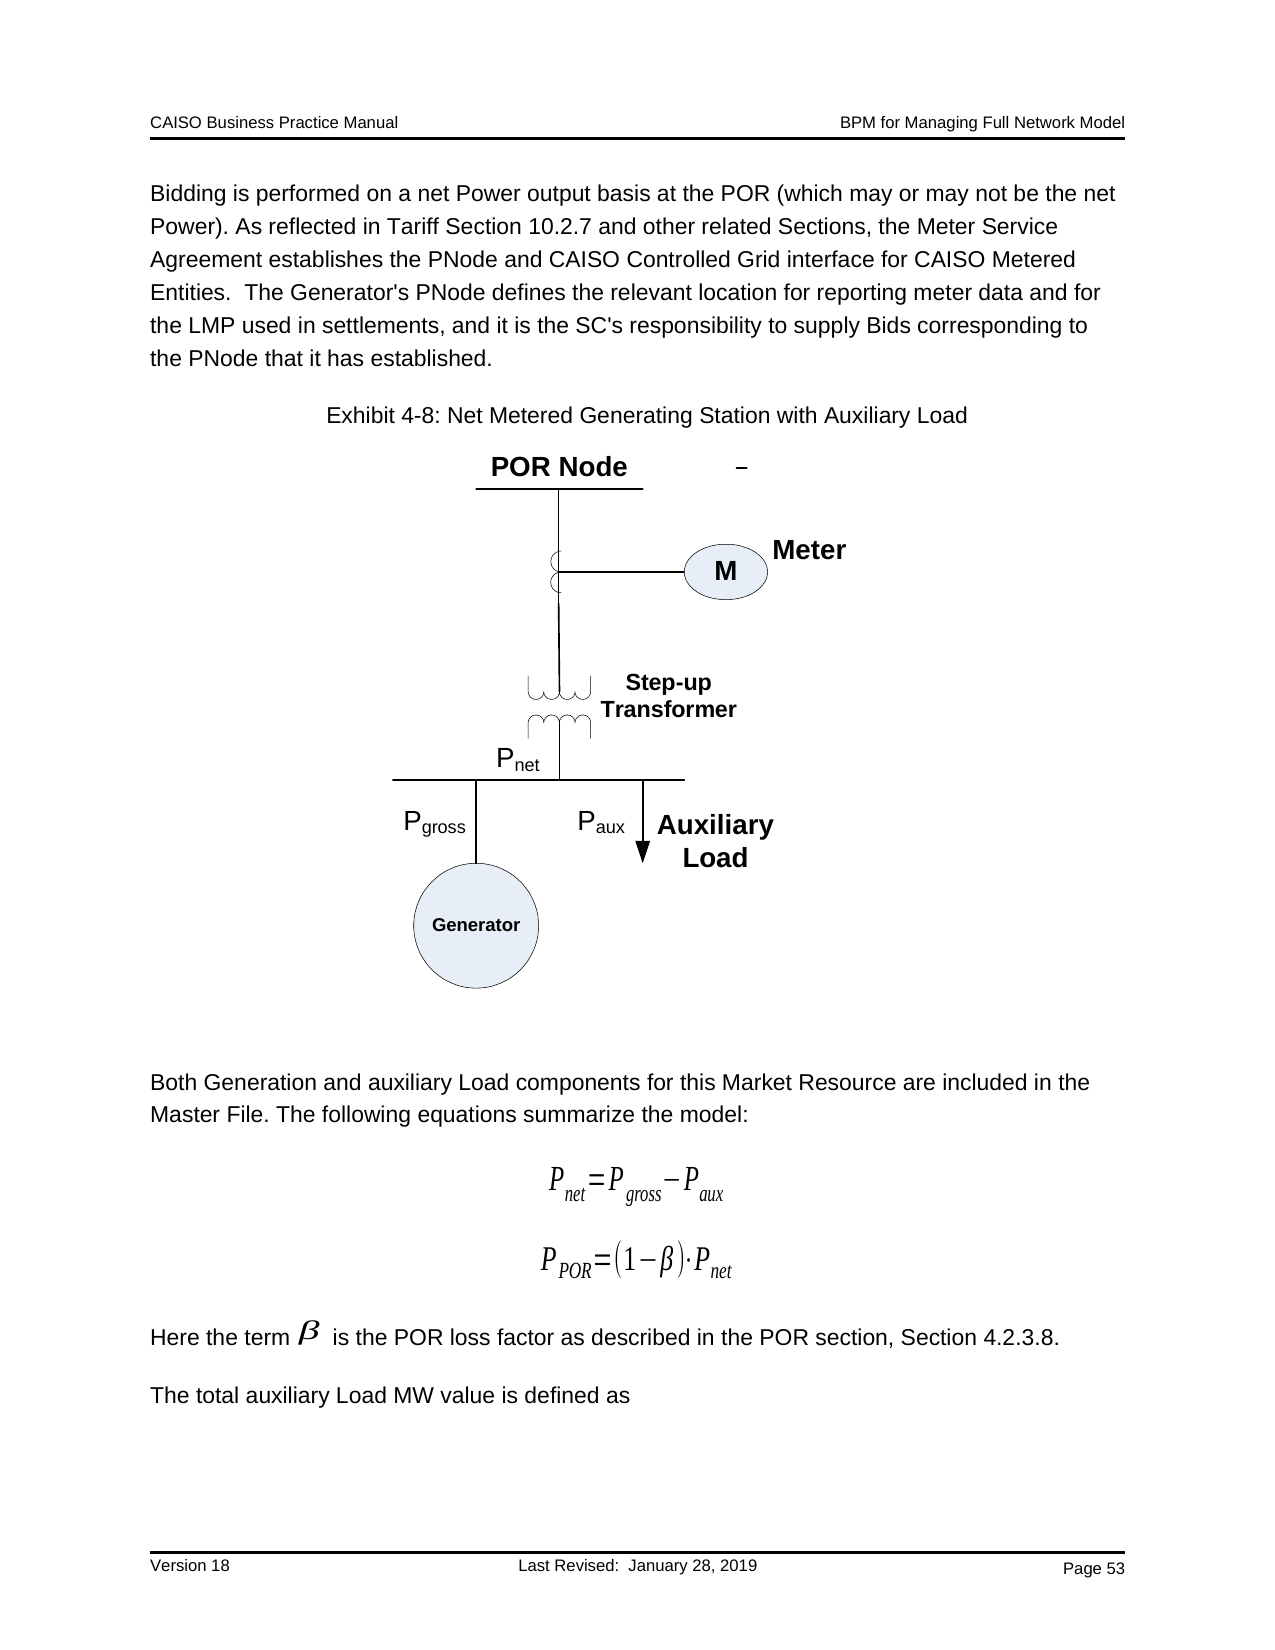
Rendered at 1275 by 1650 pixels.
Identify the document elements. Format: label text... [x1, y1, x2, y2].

text The total auxiliary Load MW value is defined as [150, 1382, 1125, 1409]
text Here the term is the POR loss factor as described in the POR section, Section 4.2.3.8. [150, 1316, 1125, 1351]
text Bidding is performed on a net Power output basis at the POR (which may or may not be the net Power). As reflected in Tariff Section 10.2.7 and other related Sections, the Meter Service Agreement establishes the PNode and CAISO Controlled Grid interface for CAISO Metered Entities. The Generator's PNode defines the relevant location for reporting meter data and for the LMP used in settlements, and it is the SC's responsibility to supply Bids corresponding to the PNode that it has established. [150, 180, 1125, 371]
text Both Generation and auxiliary Load components for this Market Resource are included in the Master File. The following equations summarize the model: [150, 1068, 1125, 1128]
